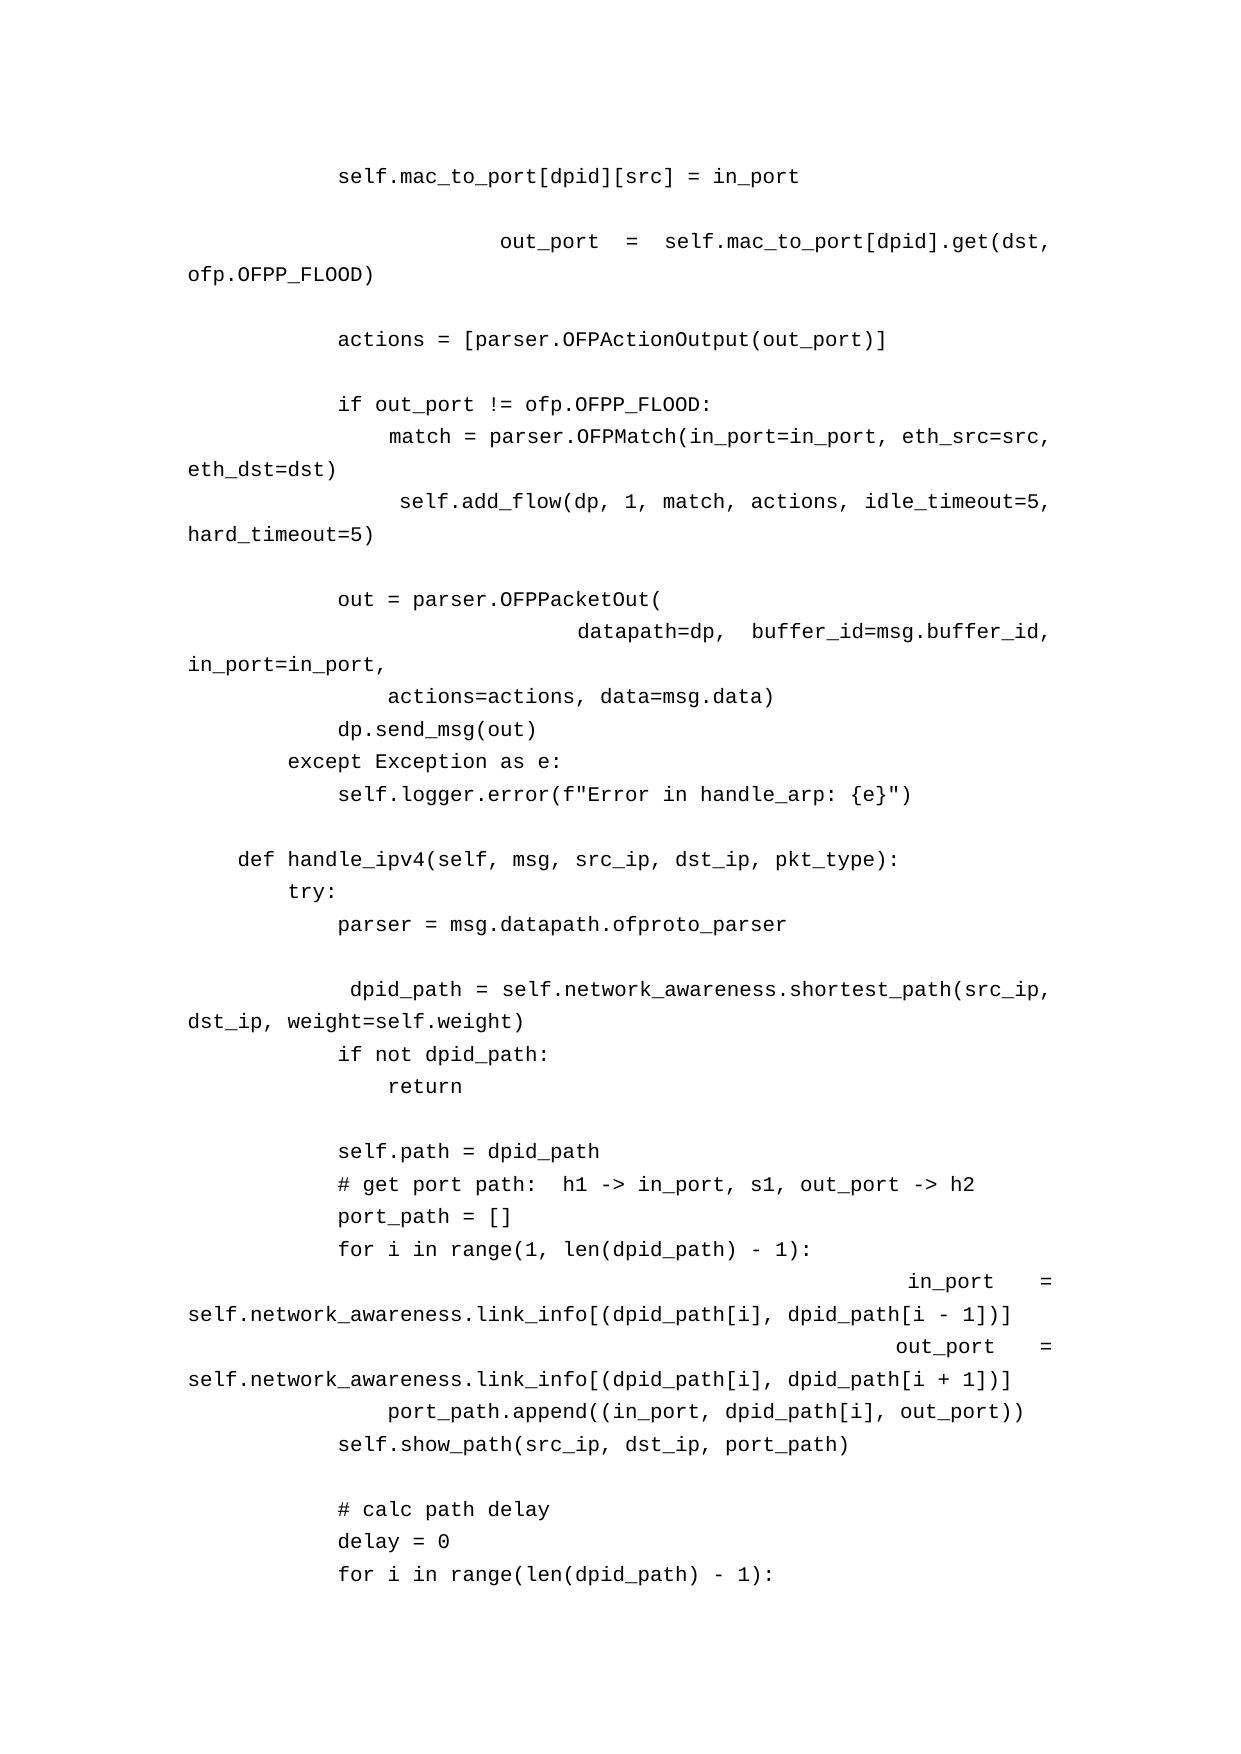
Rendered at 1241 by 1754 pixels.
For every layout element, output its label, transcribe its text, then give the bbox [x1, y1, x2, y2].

text self.mac_to_port[dpid][src] = in_port [187, 162, 1053, 194]
text port_path = [] [187, 1202, 1053, 1234]
text out_port = self.mac_to_port[dpid].get(dst, ofp.OFPP_FLOOD) [187, 227, 1053, 292]
text match = parser.OFPMatch(in_port=in_port, eth_src=src, eth_dst=dst) [187, 422, 1053, 487]
text try: [187, 877, 1053, 909]
text if out_port != ofp.OFPP_FLOOD: [187, 389, 1053, 422]
text self.logger.error(f"Error in handle_arp: {e}") [187, 779, 1053, 812]
text in_port = self.network_awareness.link_info[(dpid_path[i], dpid_path[i - 1])] [187, 1267, 1053, 1332]
text self.show_path(src_ip, dst_ip, port_path) [187, 1429, 1053, 1462]
text def handle_ipv4(self, msg, src_ip, dst_ip, pkt_type): [187, 844, 1053, 877]
text out_port = self.network_awareness.link_info[(dpid_path[i], dpid_path[i + 1])] [187, 1332, 1053, 1397]
text datapath=dp, buffer_id=msg.buffer_id, in_port=in_port, [187, 617, 1053, 682]
text # get port path: h1 -> in_port, s1, out_port -> h2 [187, 1169, 1053, 1202]
text out = parser.OFPPacketOut( [187, 584, 1053, 617]
text # calc path delay [187, 1494, 1053, 1527]
text actions=actions, data=msg.data) [187, 682, 1053, 714]
text port_path.append((in_port, dpid_path[i], out_port)) [187, 1397, 1053, 1429]
text self.add_flow(dp, 1, match, actions, idle_timeout=5, hard_timeout=5) [187, 487, 1053, 552]
text return [187, 1072, 1053, 1104]
text for i in range(len(dpid_path) - 1): [187, 1559, 1053, 1592]
text actions = [parser.OFPActionOutput(out_port)] [187, 324, 1053, 357]
text dpid_path = self.network_awareness.shortest_path(src_ip, dst_ip, weight=self.weight) [187, 974, 1053, 1039]
text except Exception as e: [187, 747, 1053, 779]
text if not dpid_path: [187, 1039, 1053, 1072]
text dp.send_msg(out) [187, 714, 1053, 747]
text delay = 0 [187, 1527, 1053, 1559]
text for i in range(1, len(dpid_path) - 1): [187, 1234, 1053, 1267]
text parser = msg.datapath.ofproto_parser [187, 909, 1053, 942]
text self.path = dpid_path [187, 1137, 1053, 1169]
